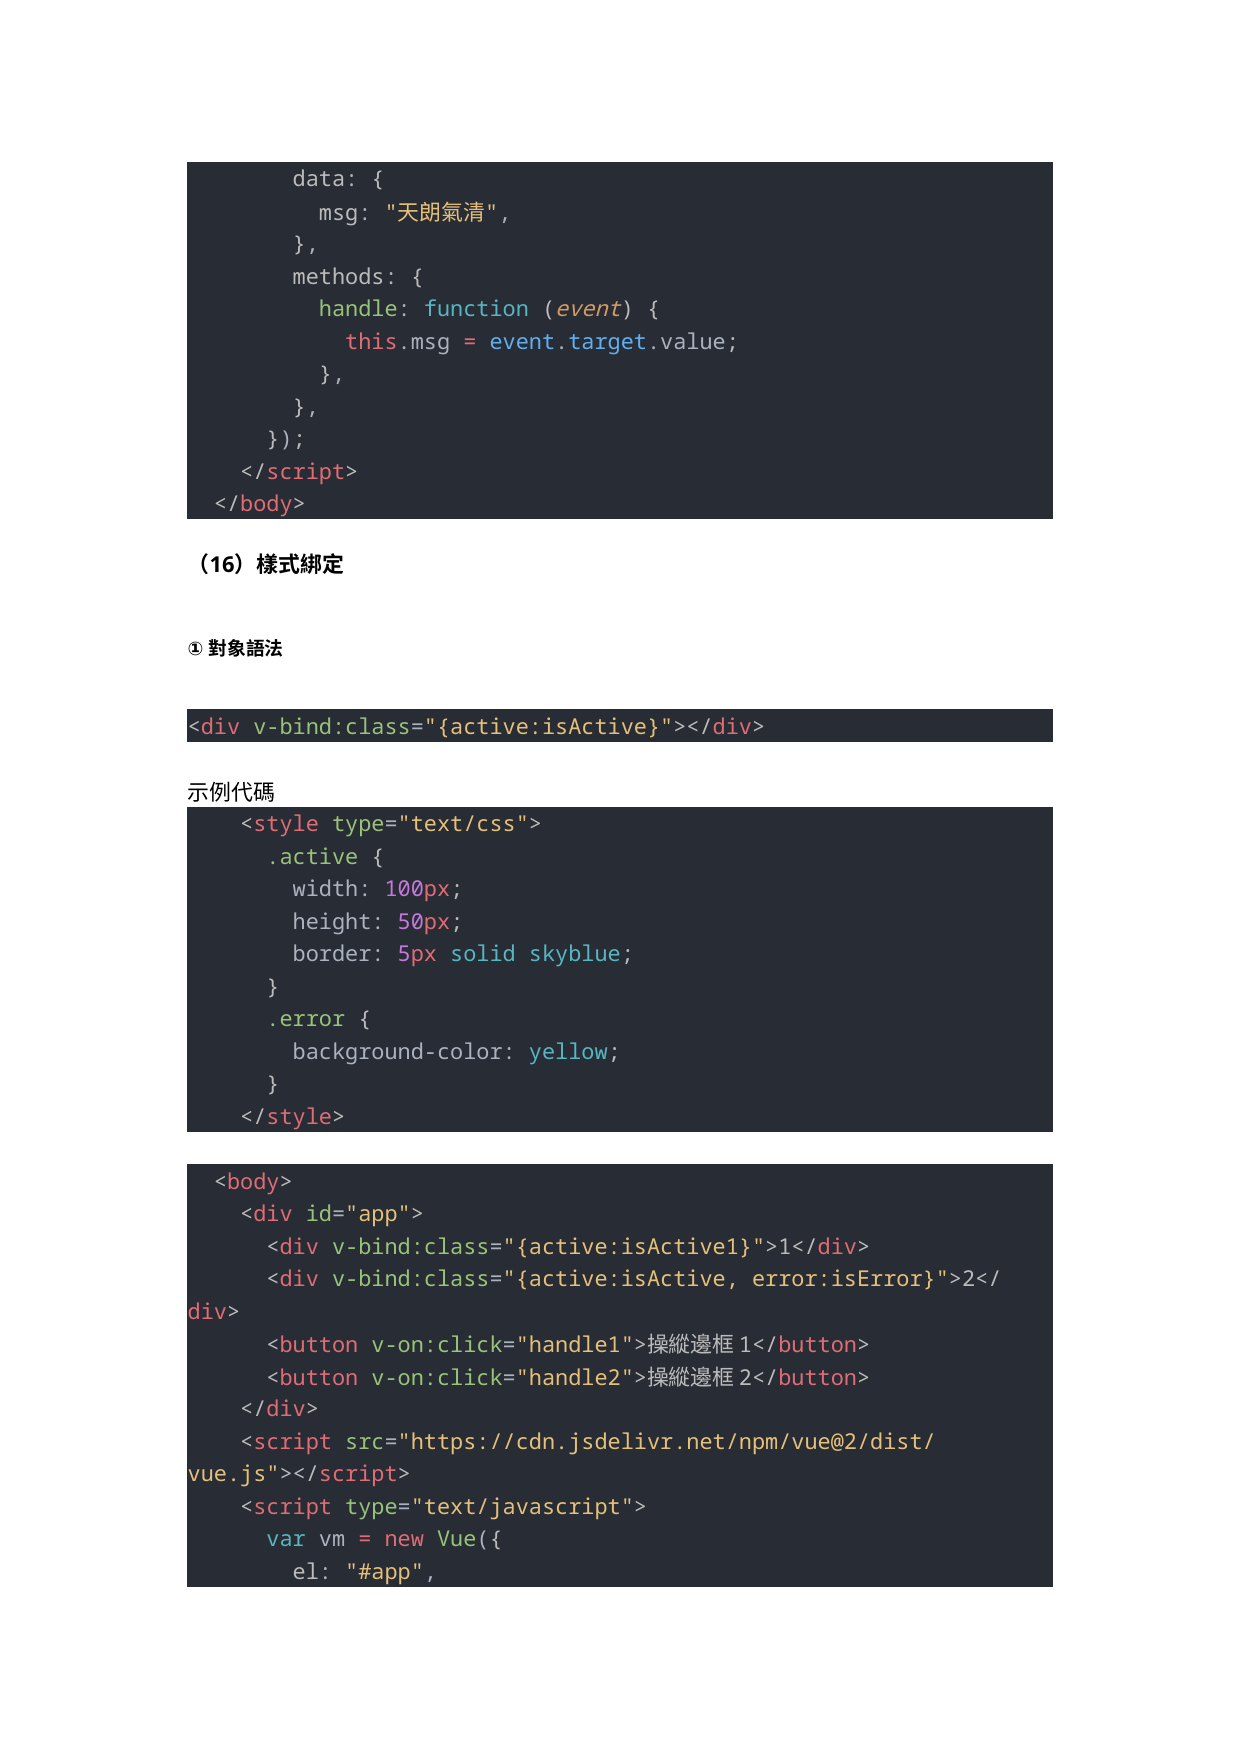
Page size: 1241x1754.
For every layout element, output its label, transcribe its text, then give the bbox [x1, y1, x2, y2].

subtitle （16）樣式綁定 [187, 547, 1053, 579]
text }, [187, 357, 1053, 389]
text <style type="text/css"> [187, 807, 1053, 839]
text <div v-bind:class="{active:isActive1}">1</div> [187, 1229, 1053, 1262]
text <div v-bind:class="{active:isActive}"></div> [187, 709, 1053, 742]
text .error { [187, 1002, 1053, 1034]
text width: 100px; [187, 872, 1053, 904]
text } [187, 969, 1053, 1002]
text }, [187, 227, 1053, 259]
text msg: "天朗氣清", [187, 194, 1053, 227]
text }, [187, 389, 1053, 422]
text background-color: yellow; [187, 1034, 1053, 1067]
text <div id="app"> [187, 1197, 1053, 1229]
text var vm = new Vue({ [187, 1522, 1053, 1554]
text } [187, 1067, 1053, 1099]
text <button v-on:click="handle1">操縱邊框1</button> [187, 1327, 1053, 1359]
text el: "#app", [187, 1554, 1053, 1587]
text </body> [187, 487, 1053, 519]
text </style> [187, 1099, 1053, 1132]
subtitle ① 對象語法 [187, 631, 1053, 664]
text </script> [187, 454, 1053, 487]
text height: 50px; [187, 904, 1053, 937]
text </div> [187, 1392, 1053, 1424]
text <script src="https://cdn.jsdelivr.net/npm/vue@2/dist/vue.js"></script> [187, 1424, 1053, 1489]
text handle: function (event) { [187, 292, 1053, 324]
text data: { [187, 162, 1053, 194]
text this.msg = event.target.value; [187, 324, 1053, 357]
text <button v-on:click="handle2">操縱邊框2</button> [187, 1359, 1053, 1392]
text border: 5px solid skyblue; [187, 937, 1053, 969]
text 示例代碼 [187, 774, 1053, 807]
text <body> [187, 1164, 1053, 1197]
text <script type="text/javascript"> [187, 1489, 1053, 1522]
text .active { [187, 839, 1053, 872]
text }); [187, 422, 1053, 454]
text methods: { [187, 259, 1053, 292]
text <div v-bind:class="{active:isActive, error:isError}">2</div> [187, 1262, 1053, 1327]
